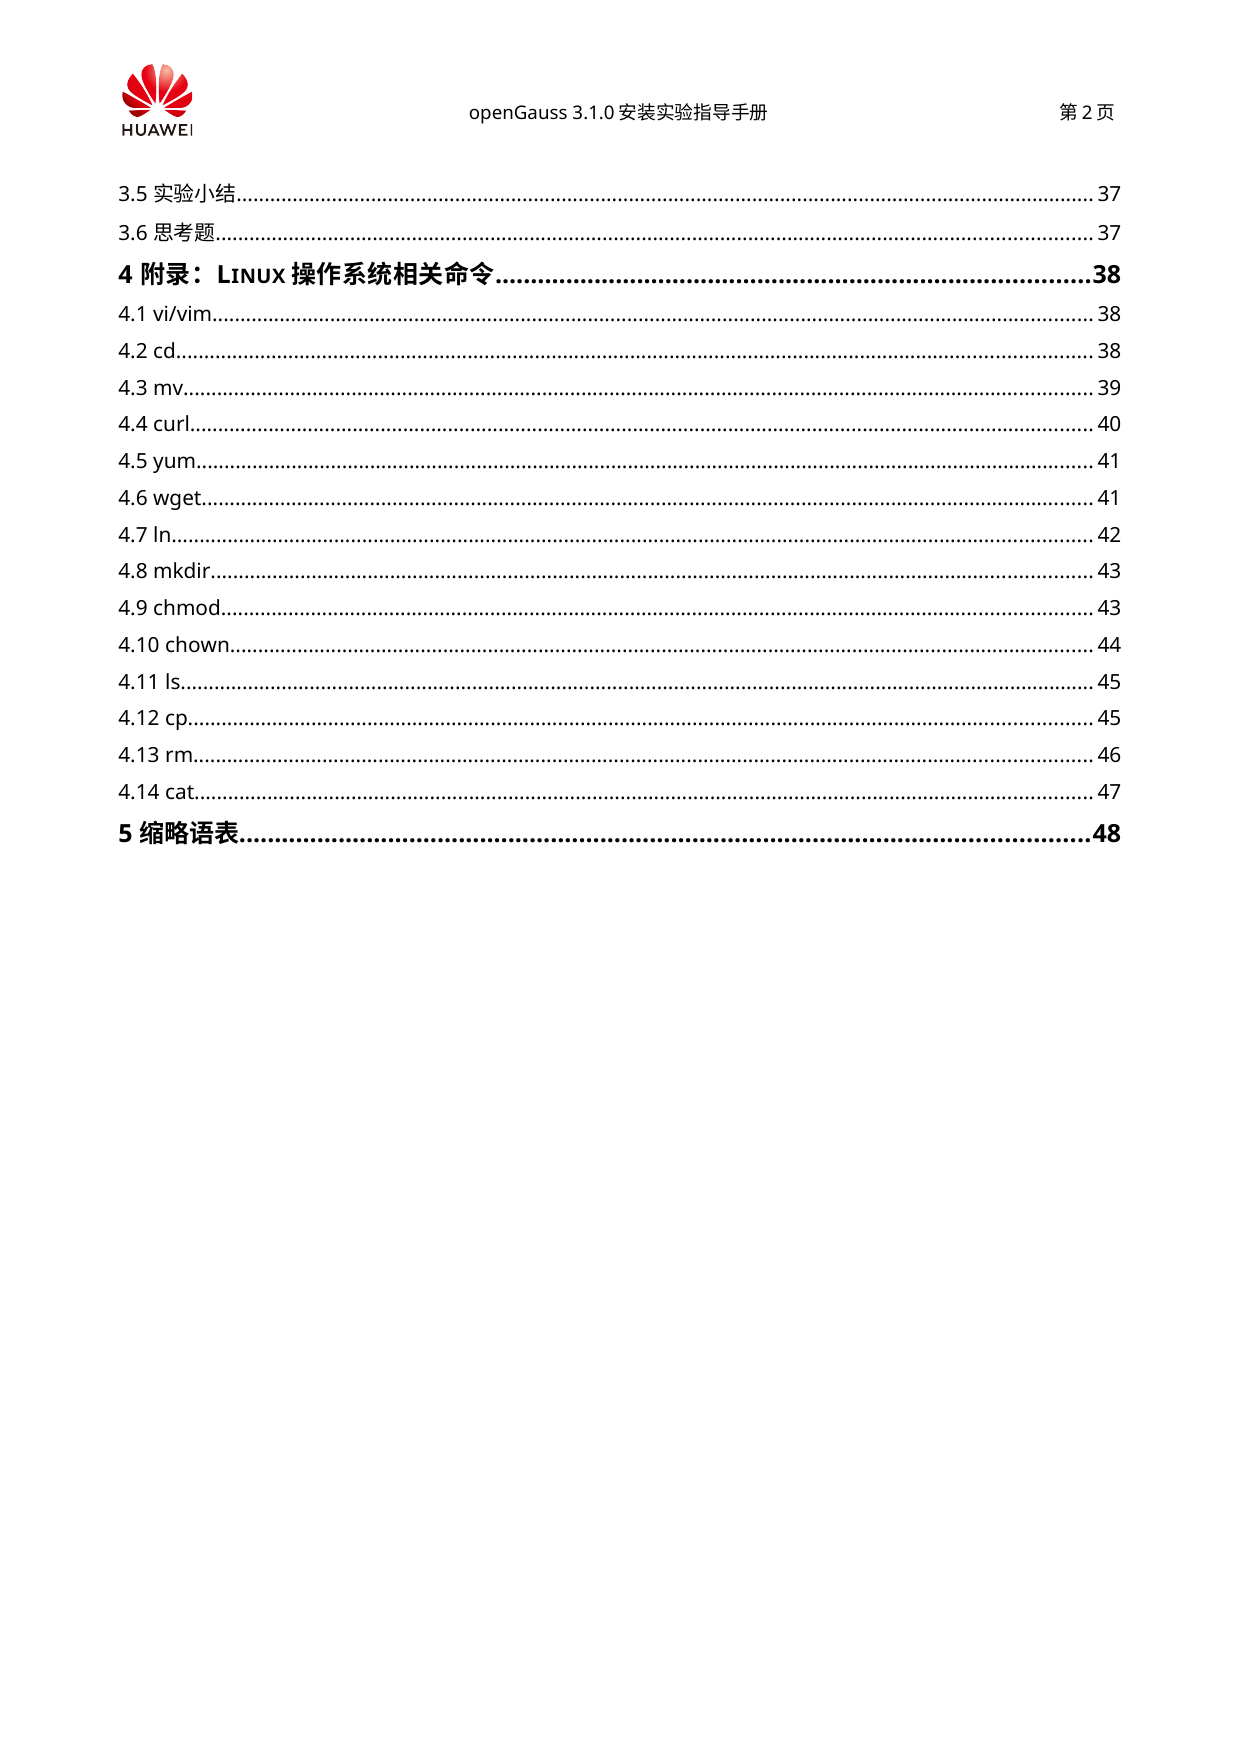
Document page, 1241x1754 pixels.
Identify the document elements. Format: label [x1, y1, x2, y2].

picture [122, 64, 193, 136]
